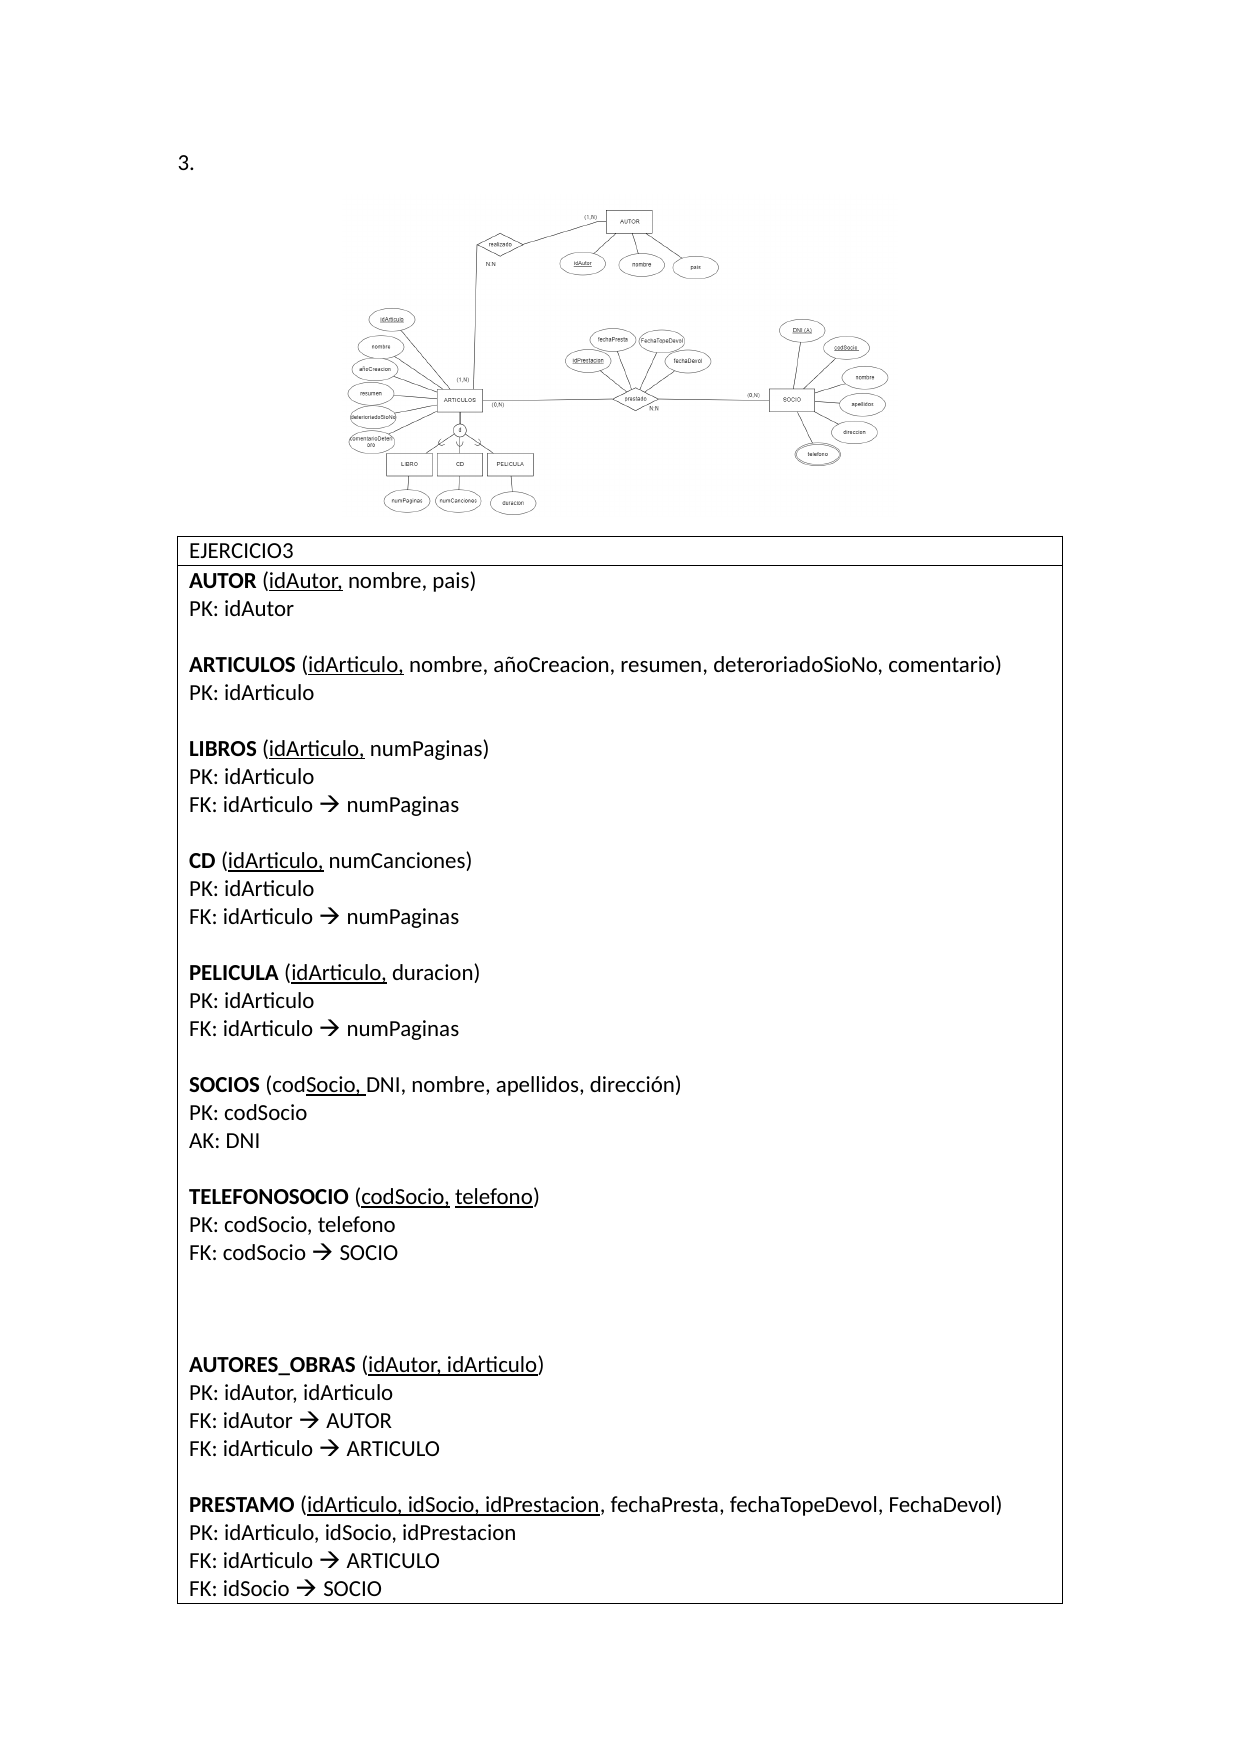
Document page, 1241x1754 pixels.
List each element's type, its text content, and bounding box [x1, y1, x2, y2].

table_header EJERCICIO3 [178, 537, 1062, 565]
table_cell AUTOR (idAutor, nombre, pais) PK: idAutor ARTICULOS (idArticulo, nombre, añoCreacion, resumen, deteroriadoSioNo, comentario) PK: idArticulo LIBROS (idArticulo, numPaginas) PK: idArticulo FK: idArticulo numPaginas CD (idArticulo, numCanciones) PK: idArticulo FK: idArticulo numPaginas PELICULA (idArticulo, duracion) PK: idArticulo FK: idArticulo numPaginas SOCIOS (codSocio, DNI, nombre, apellidos, dirección) PK: codSocio AK: DNI TELEFONOSOCIO (codSocio, telefono) PK: codSocio, telefono FK: codSocio SOCIO AUTORES_OBRAS (idAutor, idArticulo) PK: idAutor, idArticulo FK: idAutor AUTOR FK: idArticulo ARTICULO PRESTAMO (idArticulo, idSocio, idPrestacion, fechaPresta, fechaTopeDevol, FechaDevol) PK: idArticulo, idSocio, idPrestacion FK: idArticulo ARTICULO FK: idSocio SOCIO [178, 566, 1062, 1602]
picture [342, 194, 899, 517]
text 3. [177, 148, 1063, 176]
